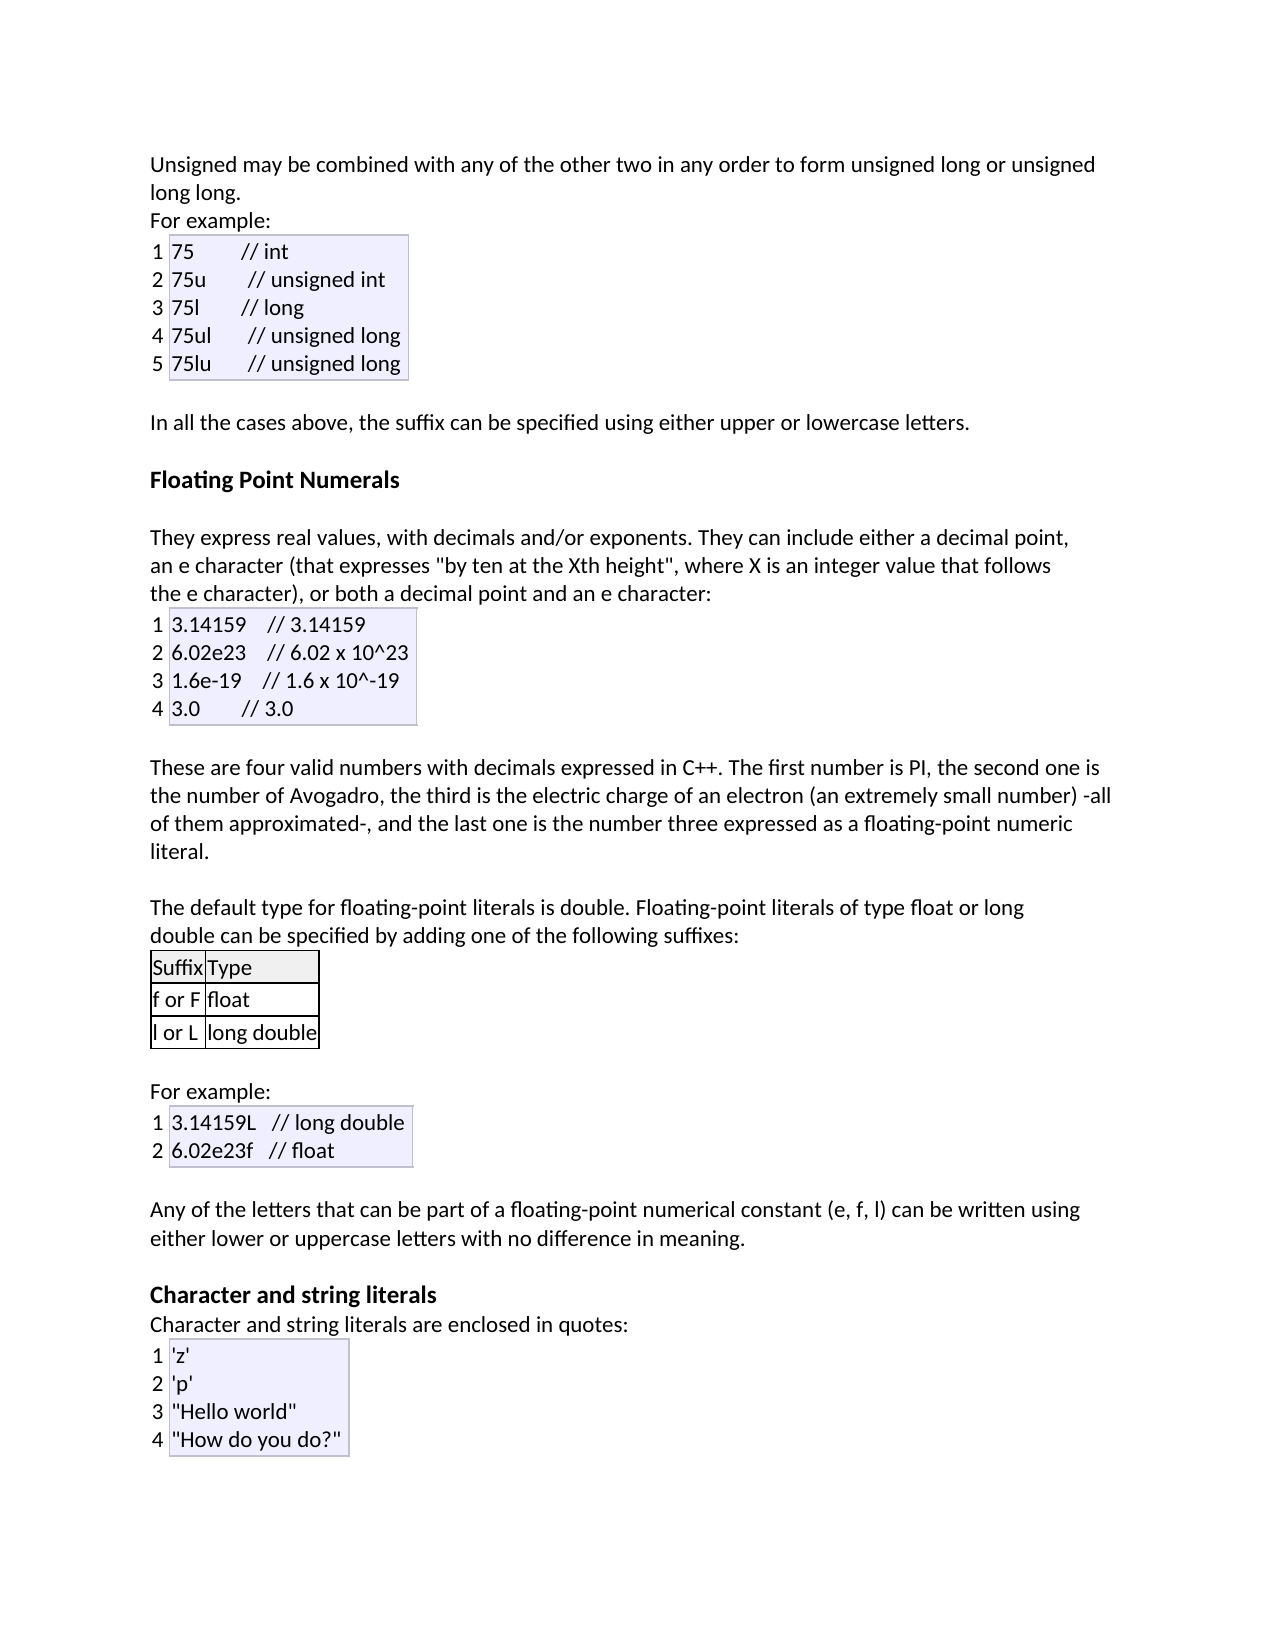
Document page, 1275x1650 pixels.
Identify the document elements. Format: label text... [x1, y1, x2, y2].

text These are four valid numbers with decimals expressed in C++. The first number is PI, the second one is the number of Avogadro, the third is the electric charge of an electron (an extremely small number) -all of them approximated-, and the last one is the number three expressed as a floating-point numeric literal. The default type for floating-point literals is double. Floating-point literals of type float or long double can be specified by adding one of the following suffixes: [150, 725, 1125, 949]
table_header 3.14159L // long double 6.02e23f // float [170, 1107, 412, 1166]
table_header 1 2 [150, 1105, 169, 1166]
table_header 75 // int 75u // unsigned int 75l // long 75ul // unsigned long 75lu // unsigned long [170, 236, 408, 379]
table_header 'z' 'p' "Hello world" "How do you do?" [170, 1340, 348, 1455]
table_header Type [206, 951, 318, 982]
table_header [409, 234, 414, 379]
table_cell long double [206, 1017, 318, 1048]
table_cell f or F [152, 984, 205, 1015]
table_cell l or L [152, 1017, 205, 1048]
table_header 3.14159 // 3.14159 6.02e23 // 6.02 x 10^23 1.6e-19 // 1.6 x 10^-19 3.0 // 3.0 [170, 609, 416, 724]
table_header Suffix [152, 951, 205, 982]
text Any of the letters that can be part of a floating-point numerical constant (e, f, l) can be written using either lower or uppercase letters with no difference in meaning. [150, 1168, 1125, 1280]
table_cell float [206, 984, 318, 1015]
table_header 1 2 3 4 [150, 1338, 169, 1455]
text In all the cases above, the suffix can be specified using either upper or lowercase letters. [150, 380, 1125, 464]
table_header [350, 1338, 354, 1455]
table_header 1 2 3 4 [150, 607, 169, 724]
text Character and string literals are enclosed in quotes: [150, 1310, 1125, 1338]
table_header 1 2 3 4 5 [150, 234, 169, 379]
text For example: [150, 1049, 1125, 1105]
text Unsigned may be combined with any of the other two in any order to form unsigned long or unsigned long long. For example: [150, 150, 1125, 234]
text Floating Point Numerals [150, 464, 1125, 495]
text Character and string literals [150, 1280, 1125, 1310]
text They express real values, with decimals and/or exponents. They can include either a decimal point, an e character (that expresses "by ten at the Xth height", where X is an integer value that follows the e character), or both a decimal point and an e character: [150, 523, 1125, 607]
table_header [417, 607, 422, 724]
table_header [413, 1105, 418, 1166]
